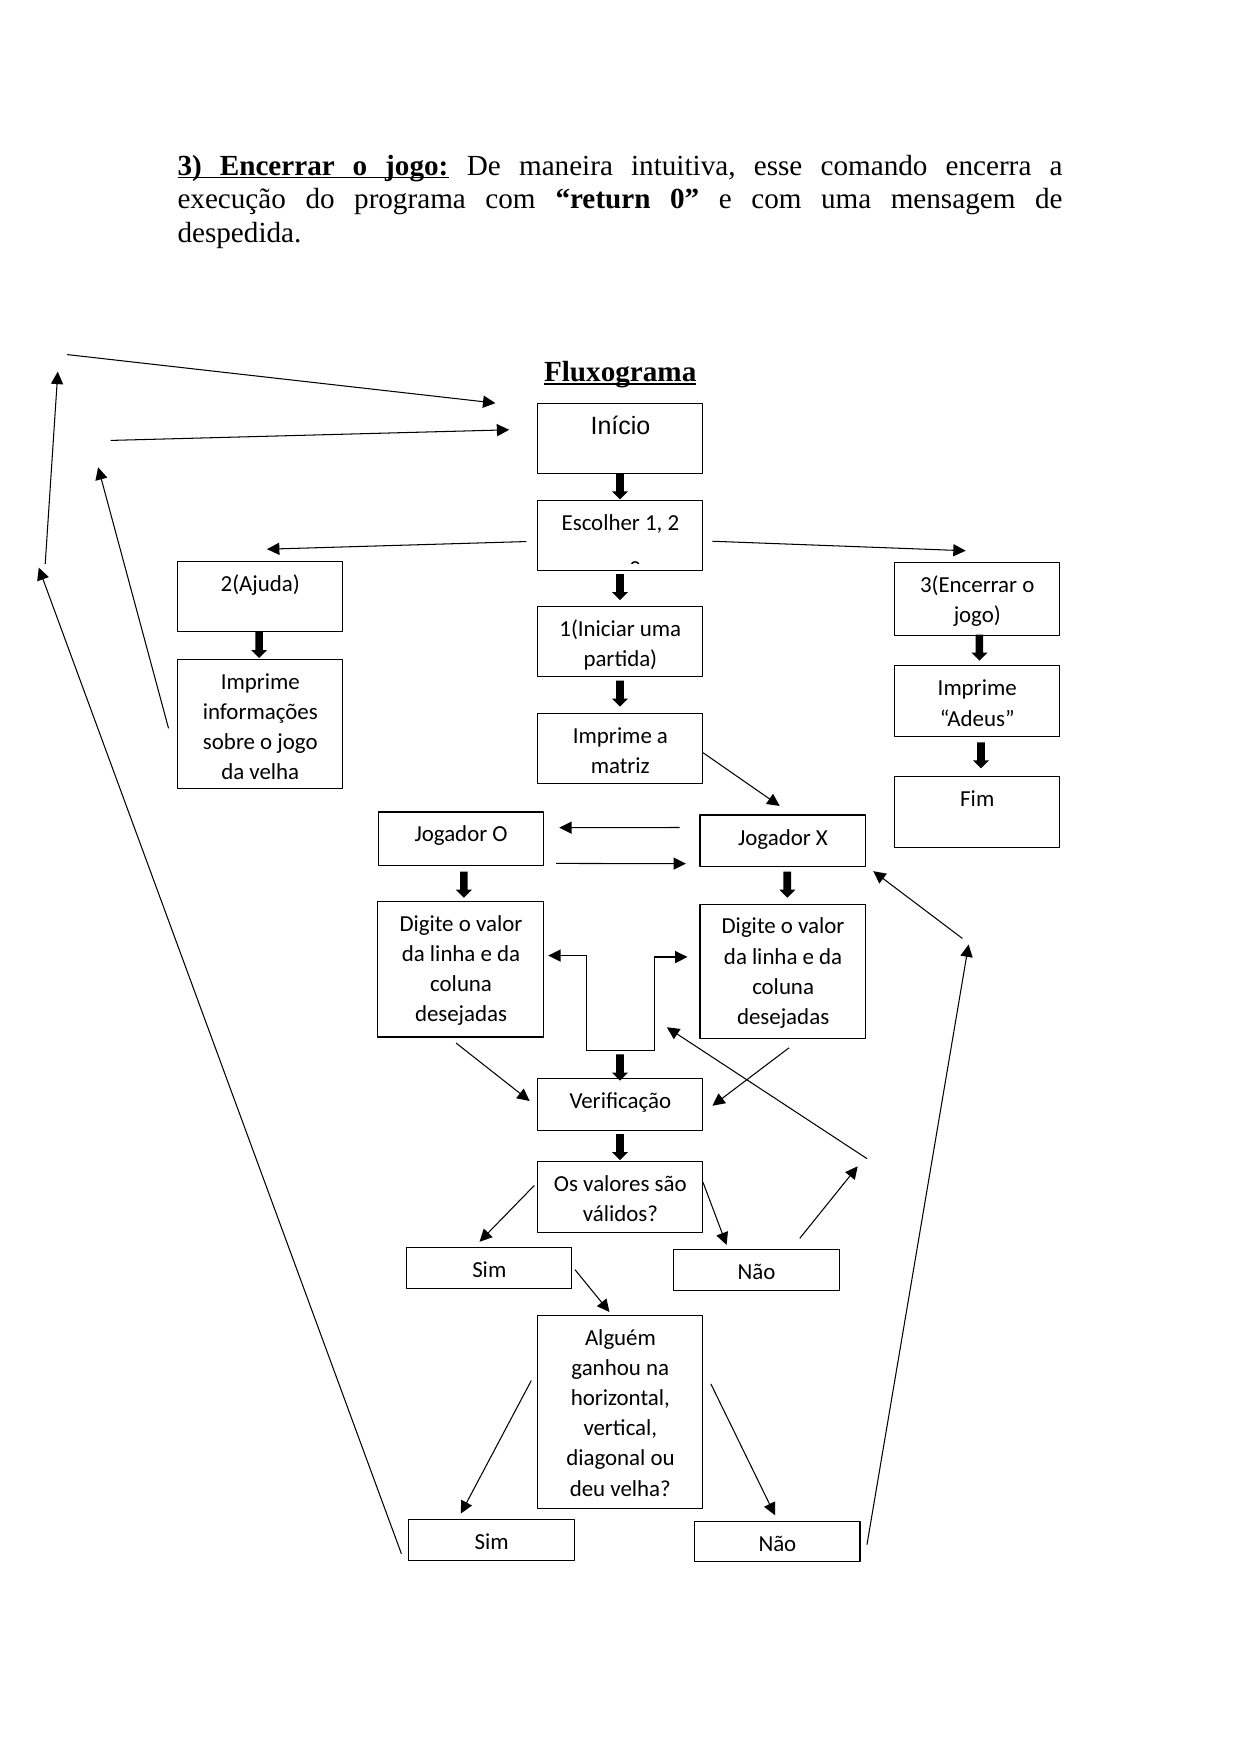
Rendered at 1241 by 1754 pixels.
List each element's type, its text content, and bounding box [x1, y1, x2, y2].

text 3) Encerrar o jogo: De maneira intuitiva, esse comando encerra a execução do programa com “return 0” e com uma mensagem de despedida. [177, 148, 1063, 248]
text Fluxograma [177, 354, 1063, 387]
